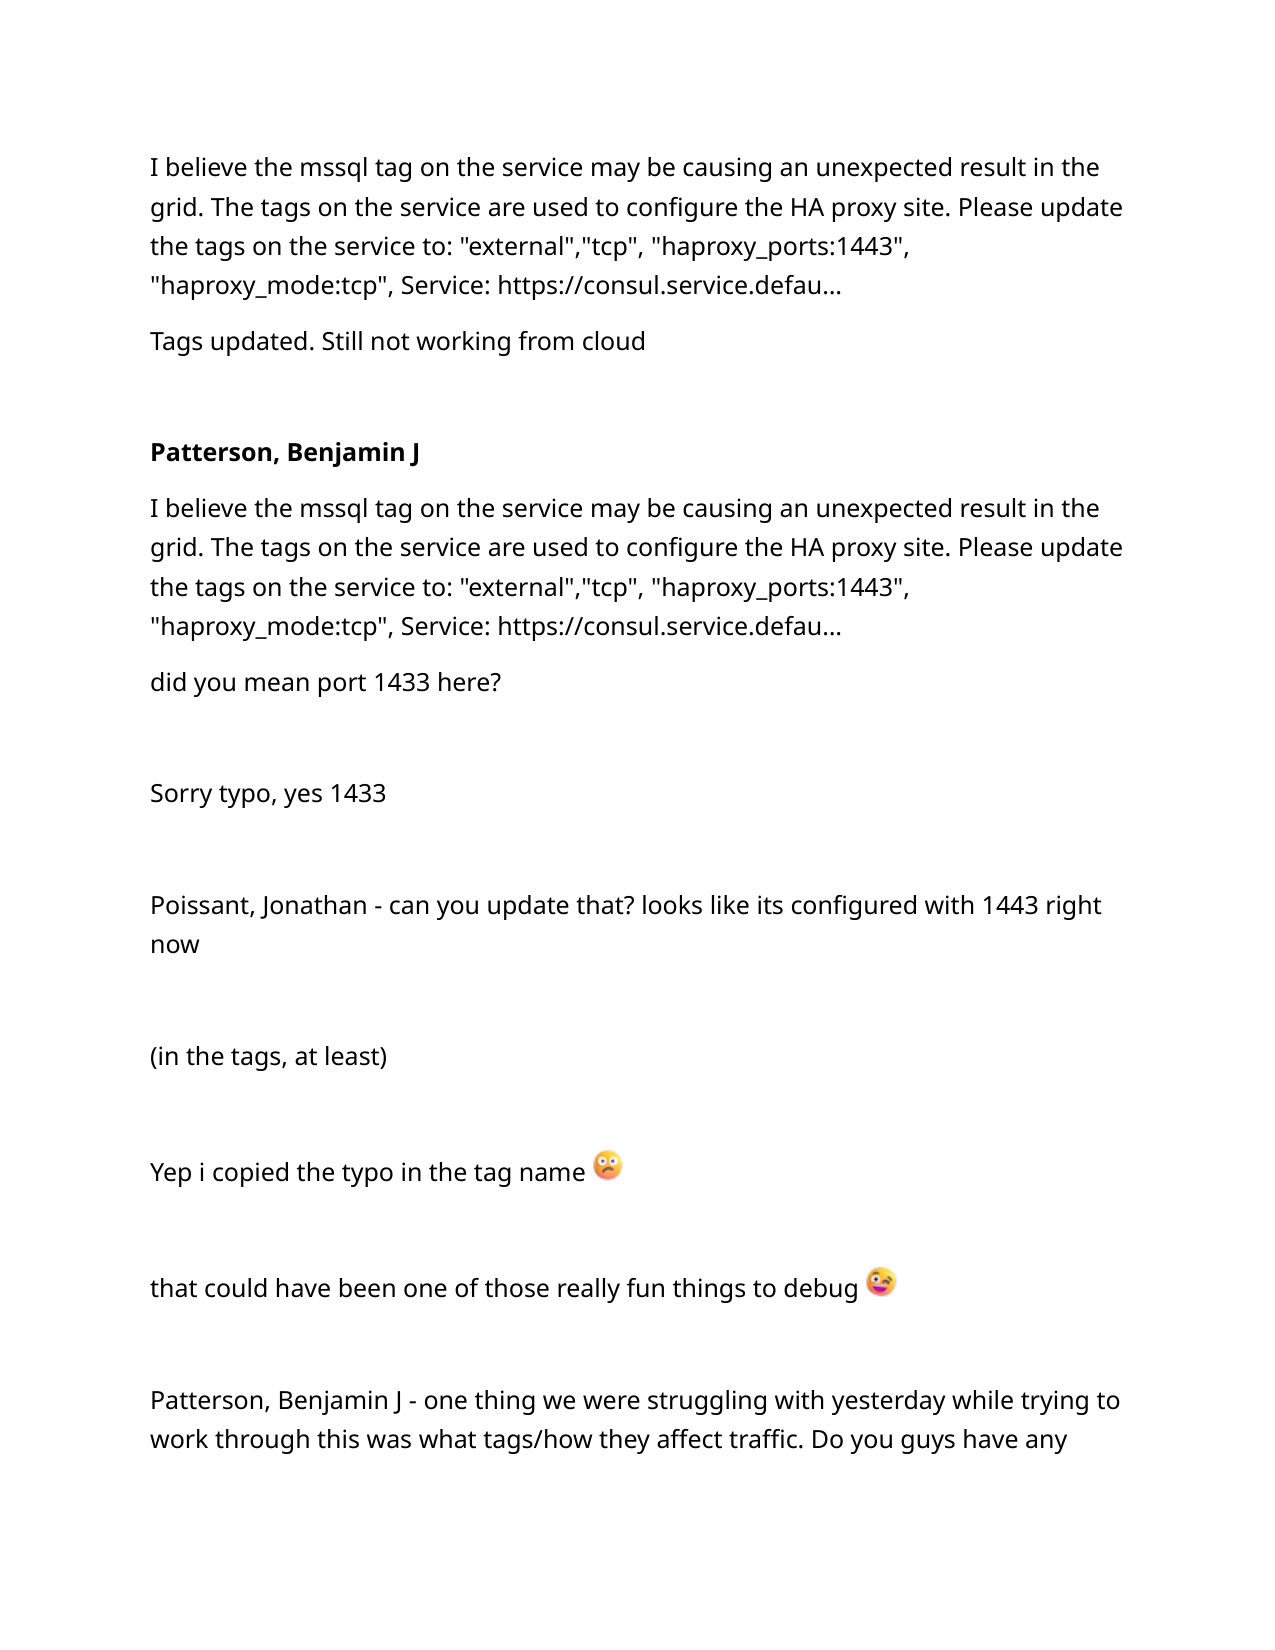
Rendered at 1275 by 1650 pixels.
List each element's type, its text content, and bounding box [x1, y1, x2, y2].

text (in the tags, at least) [150, 1038, 1125, 1072]
picture [592, 1150, 624, 1182]
picture [866, 1266, 898, 1298]
text that could have been one of those really fun things to debug [150, 1266, 1125, 1305]
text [150, 1382, 1125, 1456]
text Yep i copied the typo in the tag name [150, 1150, 1125, 1188]
text Poissant, Jonathan - can you update that? looks like its configured with 1443 right now [150, 887, 1125, 961]
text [150, 150, 1125, 302]
text Patterson, Benjamin J [150, 435, 1125, 469]
text did you mean port 1433 here? [150, 664, 1125, 698]
text Tags updated. Still not working from cloud [150, 323, 1125, 357]
text Sorry typo, yes 1433 [150, 776, 1125, 810]
